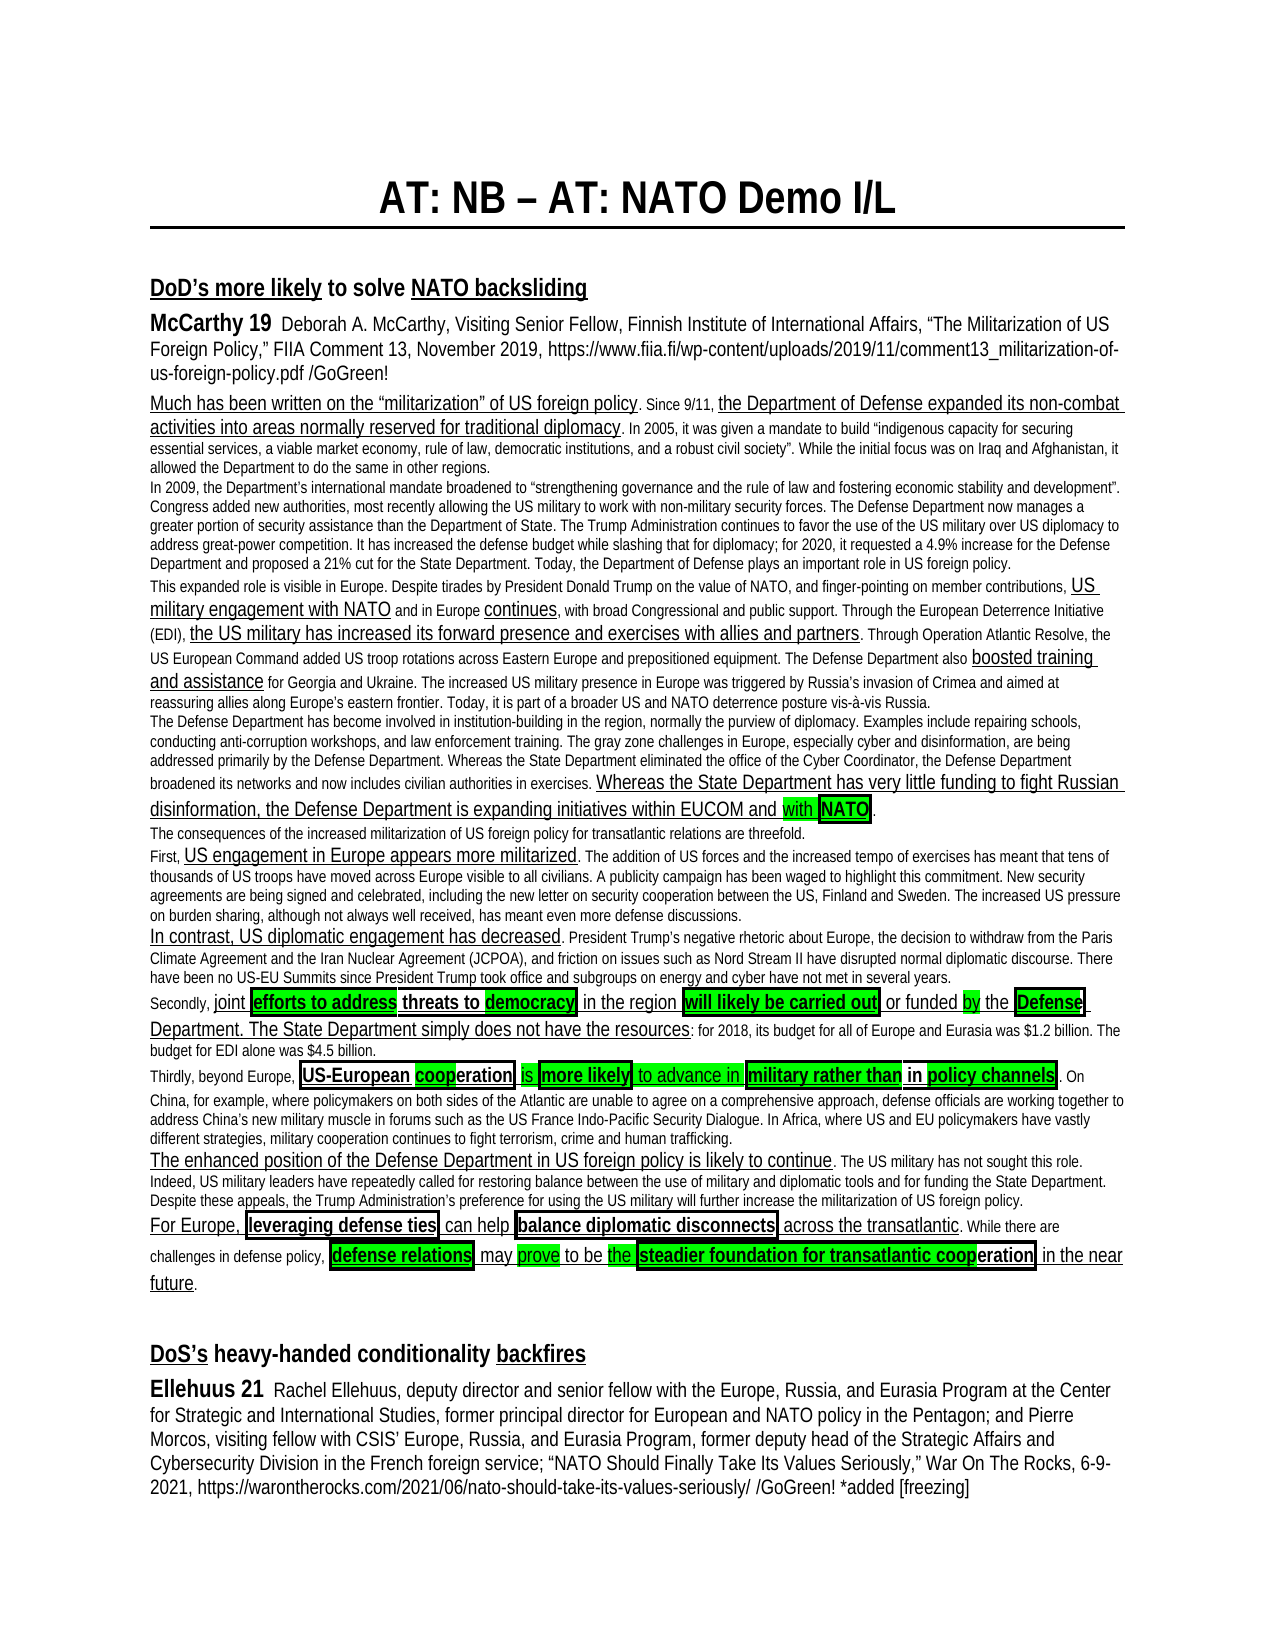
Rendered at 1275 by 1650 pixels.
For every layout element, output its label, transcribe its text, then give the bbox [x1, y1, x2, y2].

text McCarthy 19 Deborah A. McCarthy, Visiting Senior Fellow, Finnish Institute of International Affairs, “The Militarization of US Foreign Policy,” FIIA Comment 13, November 2019, https://www.fiia.fi/wp-content/uploads/2019/11/comment13_militarization-of-us-foreign-policy.pdf /GoGreen! [150, 308, 1125, 385]
text Thirdly, beyond Europe, US-European cooperation is more likely to advance in military rather than in policy channels. On China, for example, where policymakers on both sides of the Atlantic are unable to agree on a comprehensive approach, defense officials are working together to address China’s new military muscle in forums such as the US France Indo-Pacific Security Dialogue. In Africa, where US and EU policymakers have vastly different strategies, military cooperation continues to fight terrorism, crime and human trafficking. [150, 1060, 1125, 1148]
text First, US engagement in Europe appears more militarized. The addition of US forces and the increased tempo of exercises has meant that tens of thousands of US troops have moved across Europe visible to all civilians. A publicity campaign has been waged to highlight this commitment. New security agreements are being signed and celebrated, including the new letter on security cooperation between the US, Finland and Sweden. The increased US pressure on burden sharing, although not always well received, has meant even more defense discussions. [150, 843, 1125, 924]
text Secondly, joint efforts to address threats to democracy in the region will likely be carried out or funded by the Defense Department. The State Department simply does not have the resources: for 2018, its budget for all of Europe and Eurasia was $1.2 billion. The budget for EDI alone was $4.5 billion. [150, 987, 1125, 1060]
text The Defense Department has become involved in institution-building in the region, normally the purview of diplomacy. Examples include repairing schools, conducting anti-corruption workshops, and law enforcement training. The gray zone challenges in Europe, especially cyber and disinformation, are being addressed primarily by the Defense Department. Whereas the State Department eliminated the office of the Cyber Coordinator, the Defense Department broadened its networks and now includes civilian authorities in exercises. Whereas the State Department has very little funding to fight Russian disinformation, the Defense Department is expanding initiatives within EUCOM and with NATO. [150, 712, 1125, 824]
text The enhanced position of the Defense Department in US foreign policy is likely to continue. The US military has not sought this role. Indeed, US military leaders have repeatedly called for restoring balance between the use of military and diplomatic tools and for funding the State Department. Despite these appeals, the Trump Administration’s preference for using the US military will further increase the militarization of US foreign policy. [150, 1148, 1125, 1210]
text For Europe, leveraging defense ties can help balance diplomatic disconnects across the transatlantic. While there are challenges in defense policy, defense relations may prove to be the steadier foundation for transatlantic cooperation in the near future. [150, 1210, 1125, 1294]
text In contrast, US diplomatic engagement has decreased. President Trump’s negative rhetoric about Europe, the decision to withdraw from the Paris Climate Agreement and the Iran Nuclear Agreement (JCPOA), and friction on issues such as Nord Stream II have disrupted normal diplomatic discourse. There have been no US-EU Summits since President Trump took office and subgroups on energy and cyber have not met in several years. [150, 924, 1125, 987]
text In 2009, the Department’s international mandate broadened to “strengthening governance and the rule of law and fostering economic stability and development”. Congress added new authorities, most recently allowing the US military to work with non-military security forces. The Defense Department now manages a greater portion of security assistance than the Department of State. The Trump Administration continues to favor the use of the US military over US diplomacy to address great-power competition. It has increased the defense budget while slashing that for diplomacy; for 2020, it requested a 4.9% increase for the Defense Department and proposed a 21% cut for the State Department. Today, the Department of Defense plays an important role in US foreign policy. [150, 477, 1125, 573]
subtitle AT: NB – AT: NATO Demo I/L [150, 171, 1125, 226]
subtitle DoD’s more likely to solve NATO backsliding [150, 273, 1125, 302]
text This expanded role is visible in Europe. Despite tirades by President Donald Trump on the value of NATO, and finger-pointing on member contributions, US military engagement with NATO and in Europe continues, with broad Congressional and public support. Through the European Deterrence Initiative (EDI), the US military has increased its forward presence and exercises with allies and partners. Through Operation Atlantic Resolve, the US European Command added US troop rotations across Eastern Europe and prepositioned equipment. The Defense Department also boosted training and assistance for Georgia and Ukraine. The increased US military presence in Europe was triggered by Russia’s invasion of Crimea and aimed at reassuring allies along Europe’s eastern frontier. Today, it is part of a broader US and NATO deterrence posture vis-à-vis Russia. [150, 573, 1125, 712]
text Much has been written on the “militarization” of US foreign policy. Since 9/11, the Department of Defense expanded its non-combat activities into areas normally reserved for traditional diplomacy. In 2005, it was given a mandate to build “indigenous capacity for securing essential services, a viable market economy, rule of law, democratic institutions, and a robust civil society”. While the initial focus was on Iraq and Afghanistan, it allowed the Department to do the same in other regions. [150, 391, 1125, 477]
subtitle DoS’s heavy-handed conditionality backfires [150, 1339, 1125, 1368]
text The consequences of the increased militarization of US foreign policy for transatlantic relations are threefold. [150, 824, 1125, 843]
text Ellehuus 21 Rachel Ellehuus, deputy director and senior fellow with the Europe, Russia, and Eurasia Program at the Center for Strategic and International Studies, former principal director for European and NATO policy in the Pentagon; and Pierre Morcos, visiting fellow with CSIS’ Europe, Russia, and Eurasia Program, former deputy head of the Strategic Affairs and Cybersecurity Division in the French foreign service; “NATO Should Finally Take Its Values Seriously,” War On The Rocks, 6-9-2021, https://warontherocks.com/2021/06/nato-should-take-its-values-seriously/ /GoGreen! *added [freezing] [150, 1374, 1125, 1499]
